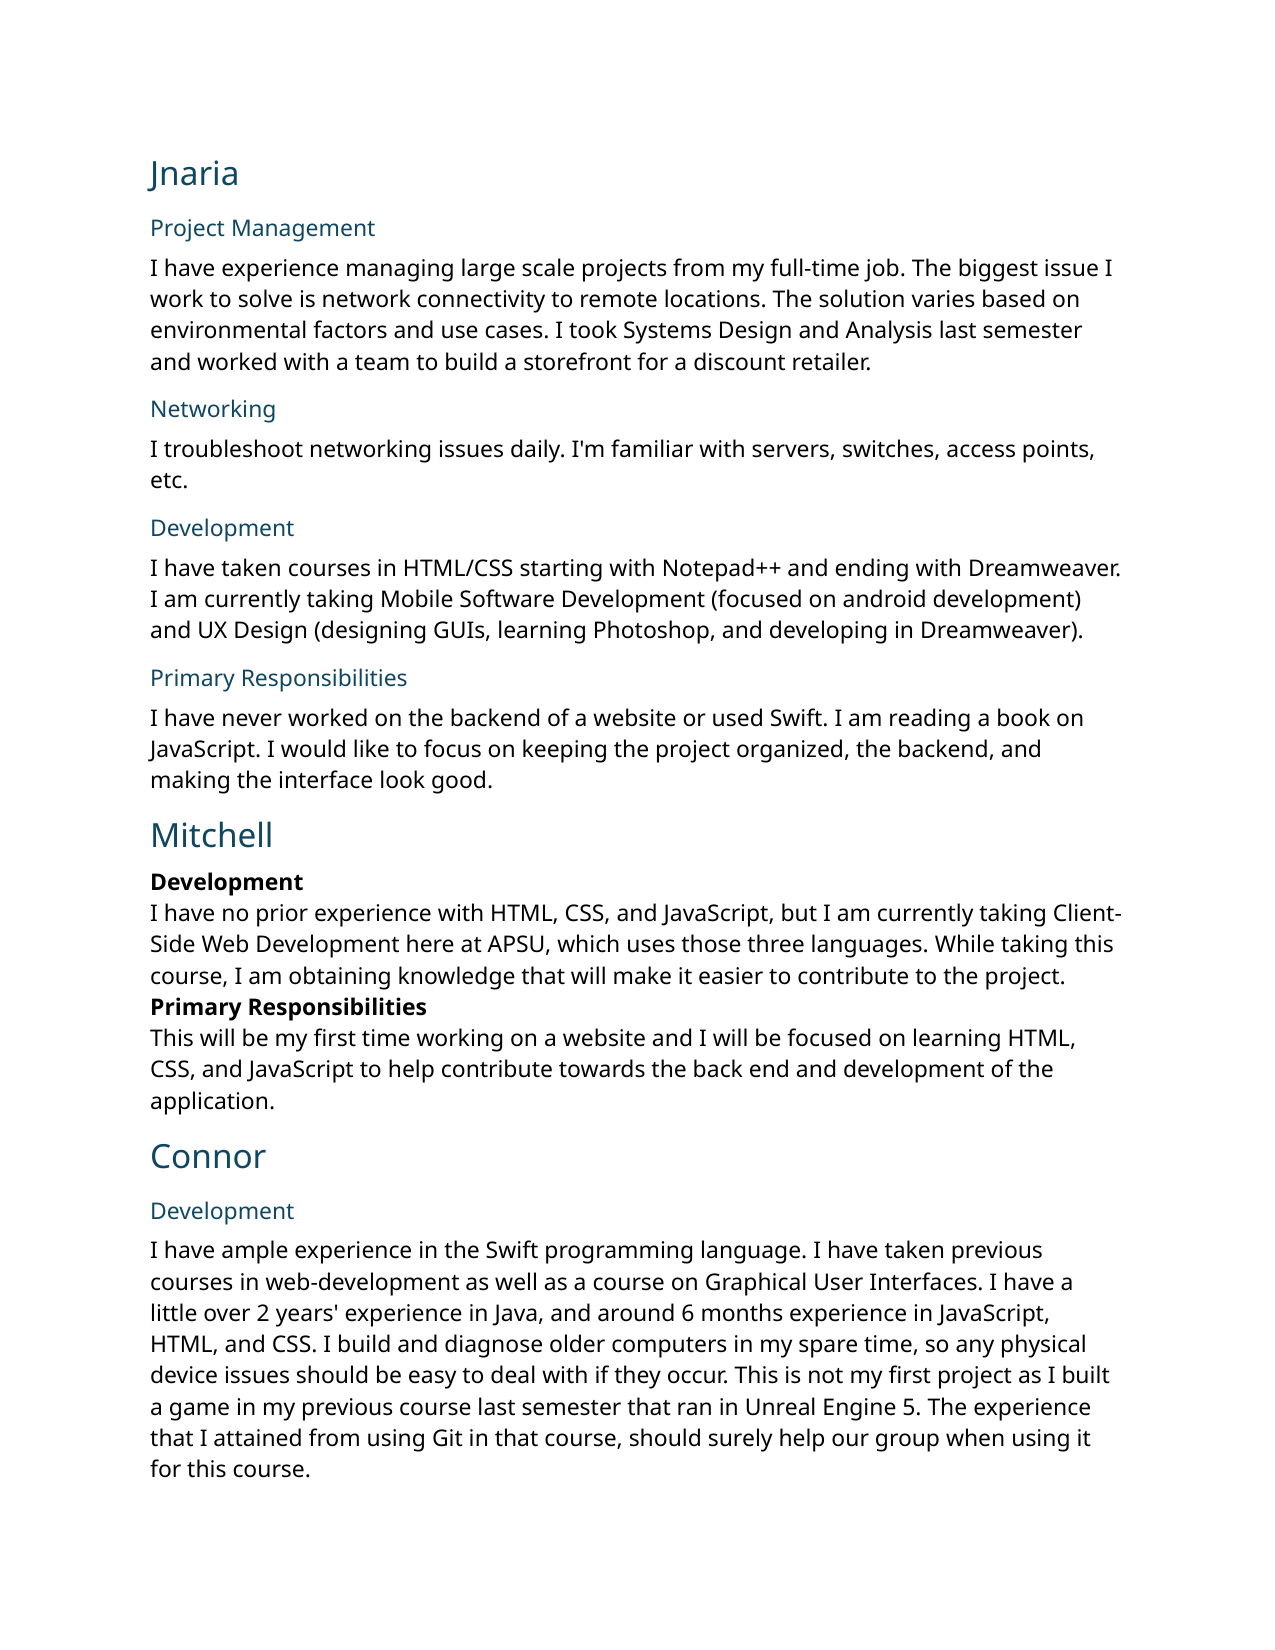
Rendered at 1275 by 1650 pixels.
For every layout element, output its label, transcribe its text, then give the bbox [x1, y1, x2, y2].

text Primary Responsibilities [150, 991, 1125, 1022]
subtitle Jnaria [150, 150, 1125, 195]
text I have experience managing large scale projects from my full-time job. The biggest issue I work to solve is network connectivity to remote locations. The solution varies based on environmental factors and use cases. I took Systems Design and Analysis last semester and worked with a team to build a storefront for a discount retailer. [150, 252, 1125, 377]
text Development [150, 866, 1125, 897]
subtitle Development [150, 512, 1125, 543]
subtitle Mitchell [150, 812, 1125, 857]
text I have ample experience in the Swift programming language. I have taken previous courses in web-development as well as a course on Graphical User Interfaces. I have a little over 2 years' experience in Java, and around 6 months experience in JavaScript, HTML, and CSS. I build and diagnose older computers in my spare time, so any physical device issues should be easy to deal with if they occur. This is not my first project as I built a game in my previous course last semester that ran in Unreal Engine 5. The experience that I attained from using Git in that course, should surely help our group when using it for this course. [150, 1234, 1125, 1484]
text I have no prior experience with HTML, CSS, and JavaScript, but I am currently taking Client-Side Web Development here at APSU, which uses those three languages. While taking this course, I am obtaining knowledge that will make it easier to contribute to the project. [150, 897, 1125, 991]
text This will be my first time working on a website and I will be focused on learning HTML, CSS, and JavaScript to help contribute towards the back end and development of the application. [150, 1022, 1125, 1116]
text I have never worked on the backend of a website or used Swift. I am reading a book on JavaScript. I would like to focus on keeping the project organized, the backend, and making the interface look good. [150, 702, 1125, 795]
subtitle Project Management [150, 212, 1125, 243]
subtitle Networking [150, 393, 1125, 424]
subtitle Primary Responsibilities [150, 662, 1125, 693]
text I have taken courses in HTML/CSS starting with Notepad++ and ending with Dreamweaver. I am currently taking Mobile Software Development (focused on android development) and UX Design (designing GUIs, learning Photoshop, and developing in Dreamweaver). [150, 552, 1125, 645]
text I troubleshoot networking issues daily. I'm familiar with servers, switches, access points, etc. [150, 433, 1125, 495]
subtitle Development [150, 1194, 1125, 1226]
subtitle Connor [150, 1132, 1125, 1178]
